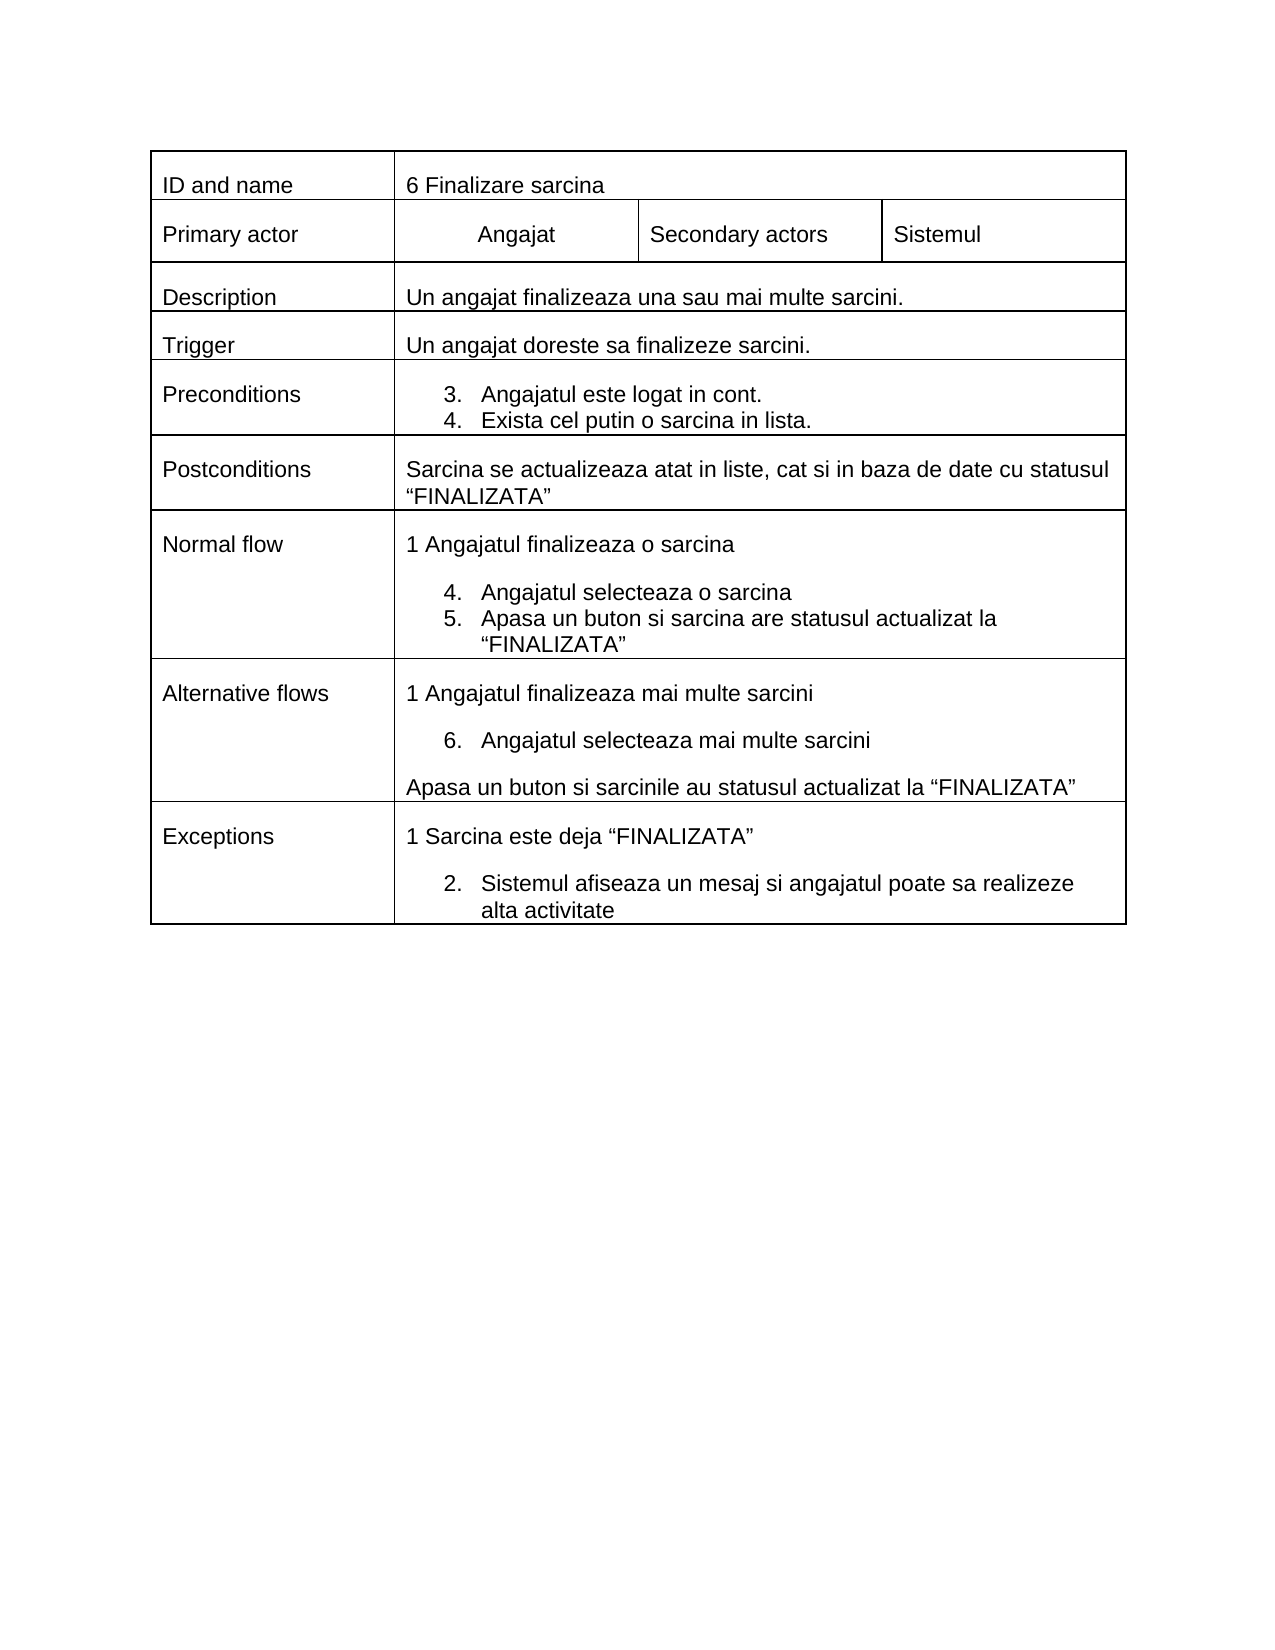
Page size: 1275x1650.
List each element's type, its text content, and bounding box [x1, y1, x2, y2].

table_cell Exceptions [152, 802, 394, 923]
table_cell Un angajat finalizeaza una sau mai multe sarcini. [395, 263, 1125, 310]
table_cell Description [152, 263, 394, 310]
table_cell Sistemul [883, 200, 1125, 261]
table_cell Postconditions [152, 436, 394, 509]
table_cell 1 Angajatul finalizeaza mai multe sarcini Angajatul selecteaza mai multe sarcini Apasa un buton si sarcinile au statusul actualizat la “FINALIZATA” [395, 659, 1125, 801]
table_cell Preconditions [152, 360, 394, 434]
table_cell Alternative flows [152, 659, 394, 801]
table_cell Trigger [152, 312, 394, 359]
table_cell 1 Angajatul finalizeaza o sarcina Angajatul selecteaza o sarcina Apasa un buton si sarcina are statusul actualizat la “FINALIZATA” [395, 511, 1125, 658]
table_cell 1 Sarcina este deja “FINALIZATA” Sistemul afiseaza un mesaj si angajatul poate sa realizeze alta activitate [395, 802, 1125, 923]
table_cell Un angajat doreste sa finalizeze sarcini. [395, 312, 1125, 359]
table_cell Angajatul este logat in cont. Exista cel putin o sarcina in lista. [395, 360, 1125, 434]
table_cell Secondary actors [639, 200, 881, 261]
table_cell Angajat [395, 200, 638, 261]
table_cell Normal flow [152, 511, 394, 658]
table_cell Primary actor [152, 200, 394, 261]
table_cell Sarcina se actualizeaza atat in liste, cat si in baza de date cu statusul “FINALIZATA” [395, 436, 1125, 509]
table_header ID and name [152, 152, 394, 199]
table_header 6 Finalizare sarcina [395, 152, 1125, 199]
